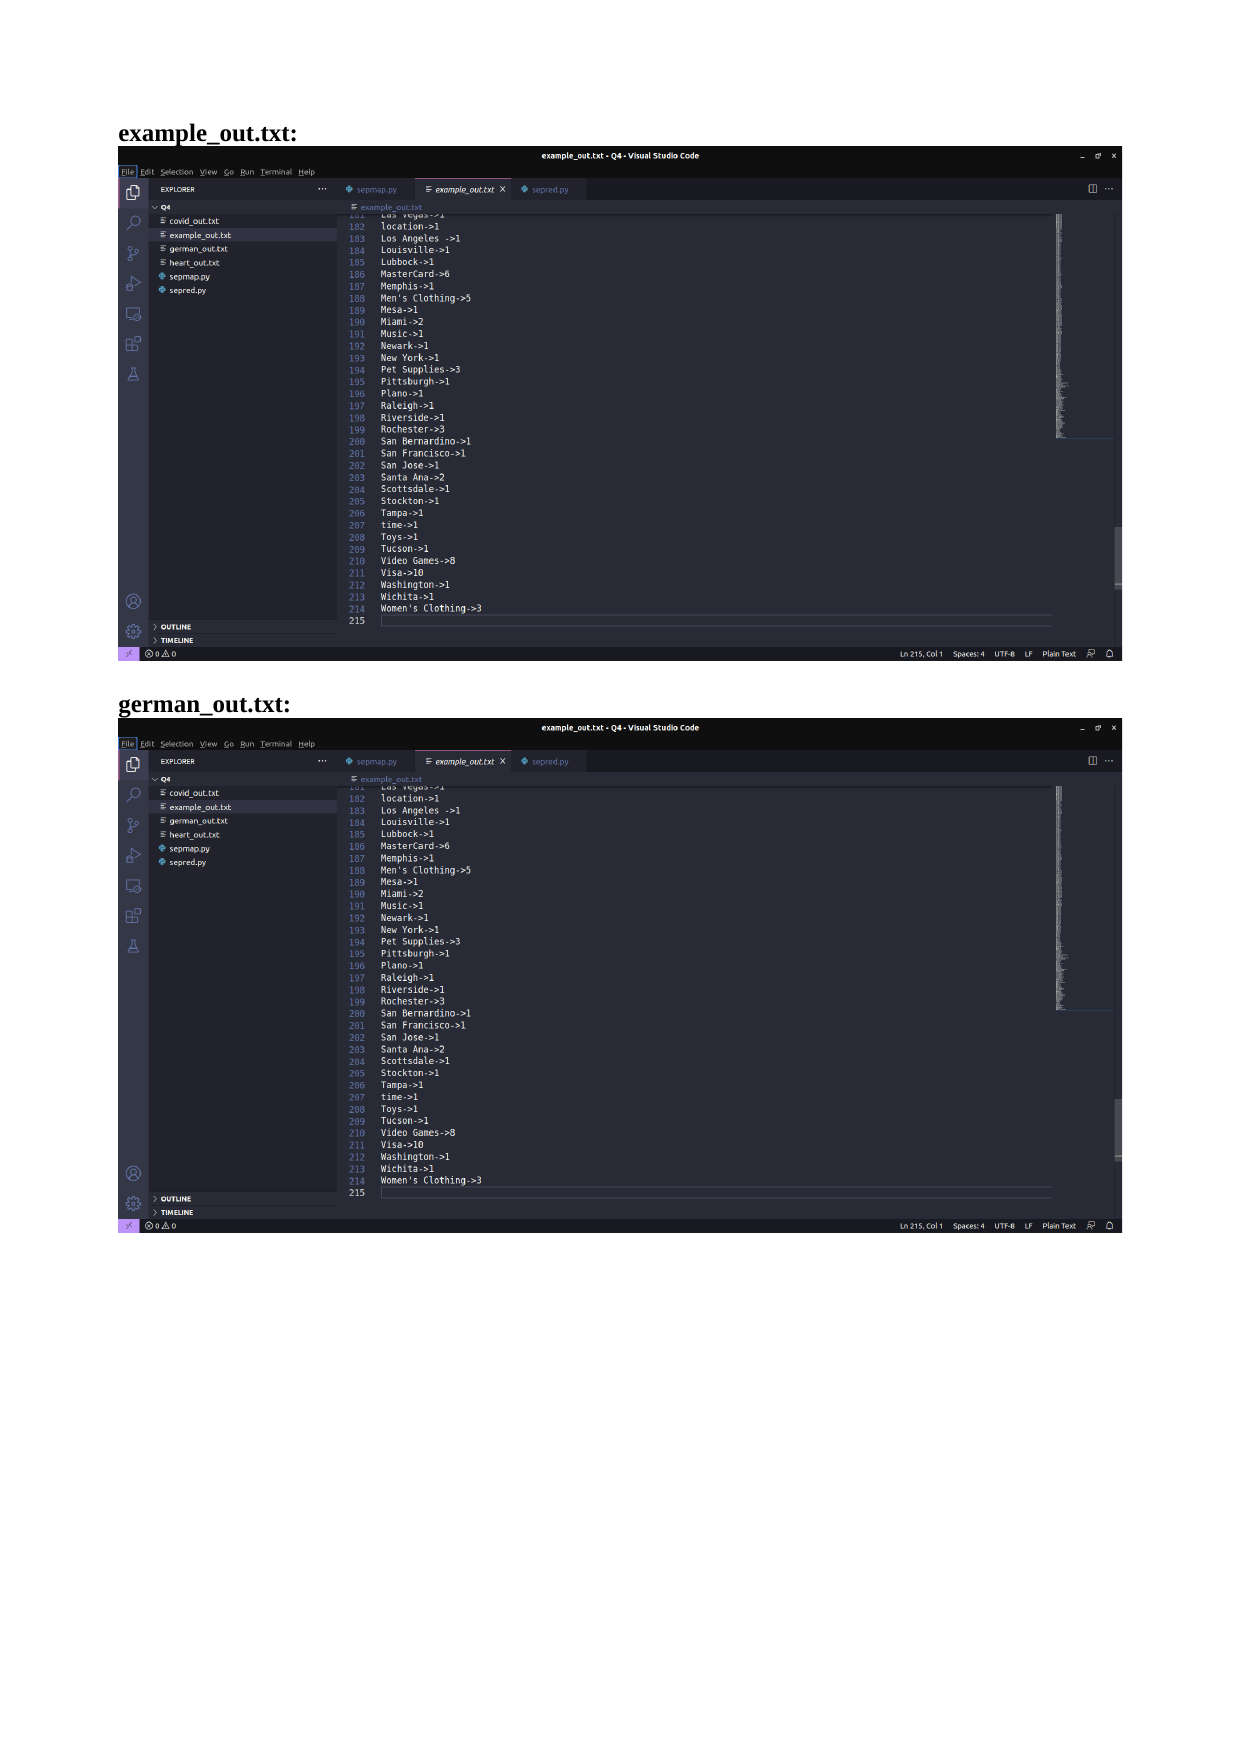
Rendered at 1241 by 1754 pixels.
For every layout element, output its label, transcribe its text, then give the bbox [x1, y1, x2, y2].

text example_out.txt: [118, 118, 1122, 146]
picture [118, 146, 1123, 661]
picture [118, 718, 1123, 1233]
text german_out.txt: [118, 689, 1122, 718]
